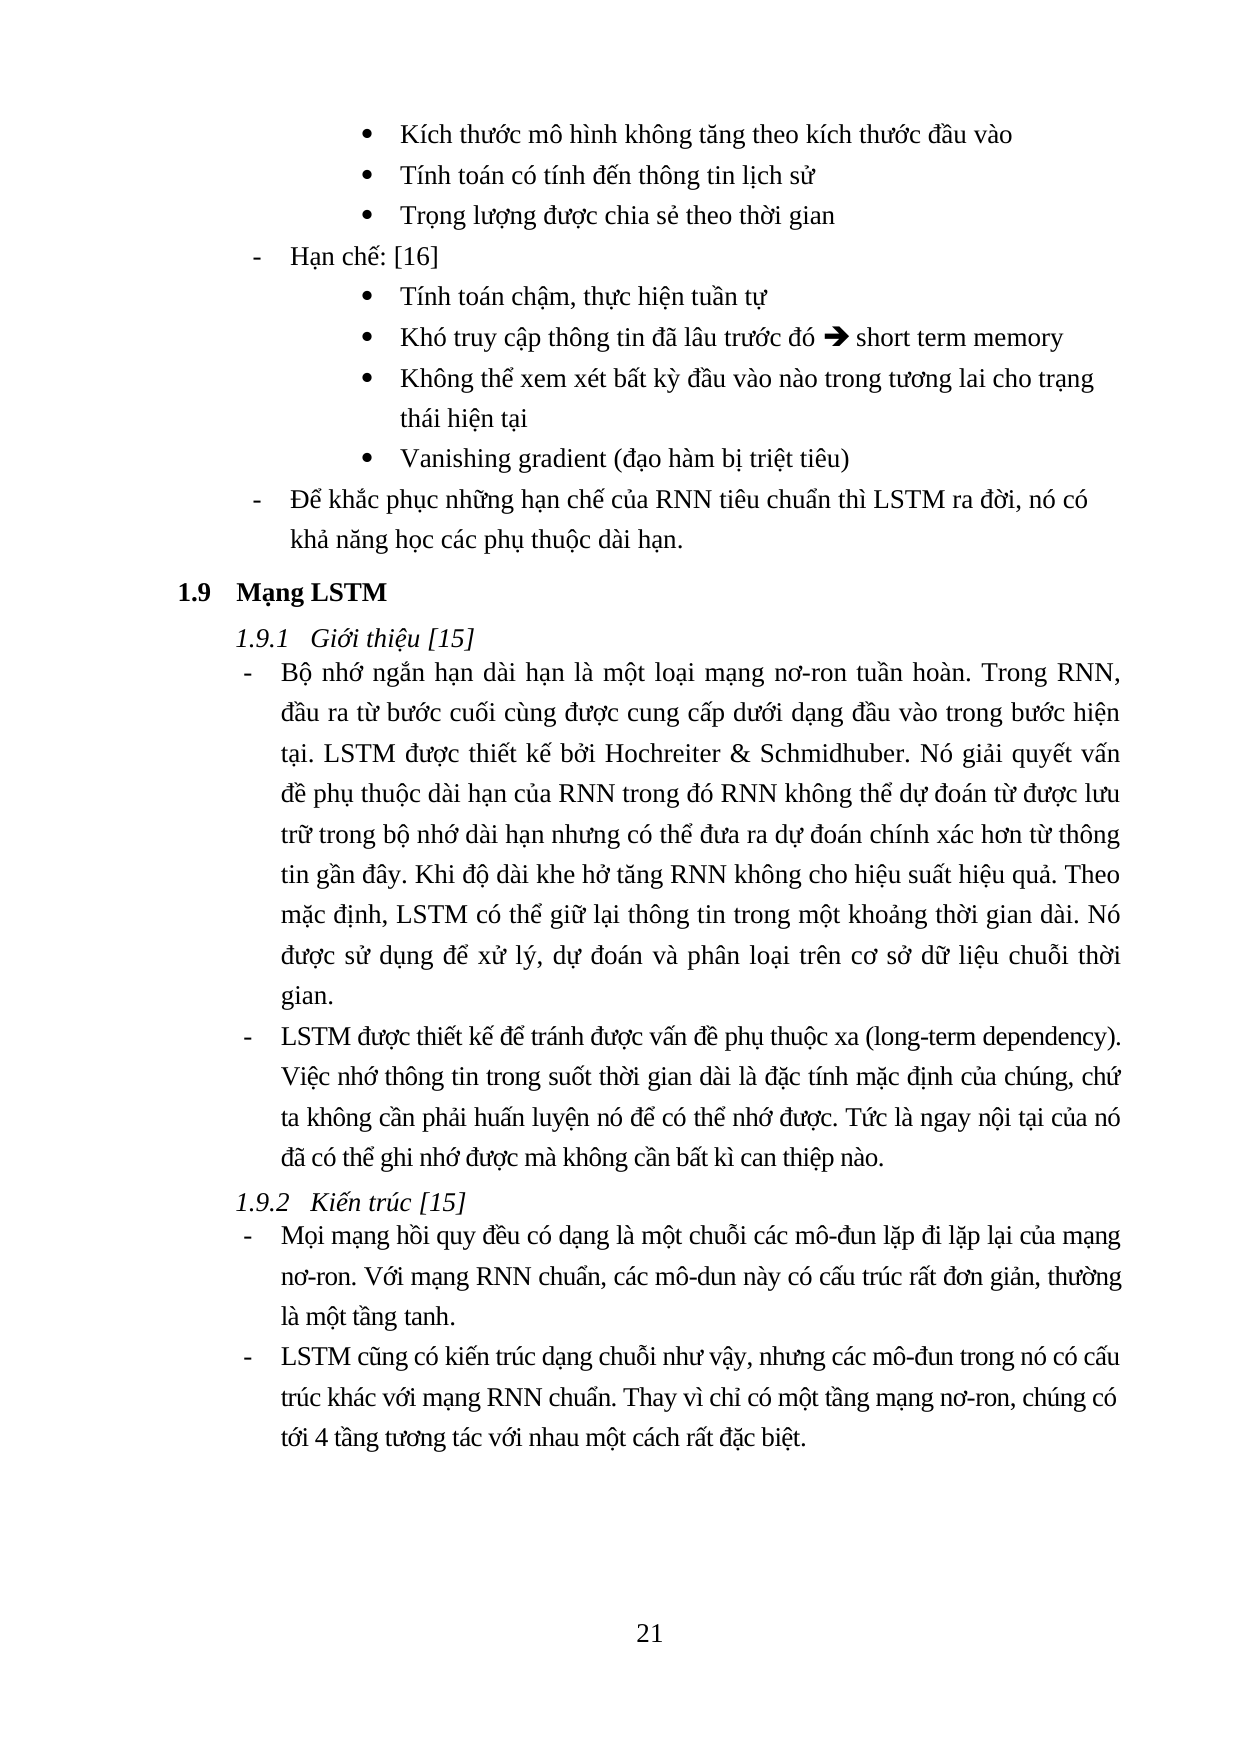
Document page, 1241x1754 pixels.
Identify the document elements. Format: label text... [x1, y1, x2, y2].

list Không thể xem xét bất kỳ đầu vào nào trong tương lai cho trạng thái hiện tại [362, 362, 1122, 433]
list Vanishing gradient (đạo hàm bị triệt tiêu) [362, 443, 1122, 474]
list Để khắc phục những hạn chế của RNN tiêu chuẩn thì LSTM ra đời, nó có khả năng học các phụ thuộc dài hạn. [252, 483, 1122, 555]
list LSTM được thiết kế để tránh được vấn đề phụ thuộc xa (long-term dependency). Việc nhớ thông tin trong suốt thời gian dài là đặc tính mặc định của chúng, chứ ta không cần phải huấn luyện nó để có thể nhớ được. Tức là ngay nội tại của nó đã có thể ghi nhớ được mà không cần bất kì can thiệp nào. [243, 1020, 1122, 1172]
list Tính toán có tính đến thông tin lịch sử [362, 159, 1122, 190]
list LSTM cũng có kiến trúc dạng chuỗi như vậy, nhưng các mô-đun trong nó có cấu trúc khác với mạng RNN chuẩn. Thay vì chỉ có một tầng mạng nơ-ron, chúng có tới 4 tầng tương tác với nhau một cách rất đặc biệt. [243, 1341, 1122, 1452]
list Kích thước mô hình không tăng theo kích thước đầu vào [362, 118, 1122, 149]
list Khó truy cập thông tin đã lâu trước đó short term memory [362, 321, 1122, 352]
list Mọi mạng hồi quy đều có dạng là một chuỗi các mô-đun lặp đi lặp lại của mạng nơ-ron. Với mạng RNN chuẩn, các mô-dun này có cấu trúc rất đơn giản, thường là một tầng tanh. [243, 1219, 1122, 1331]
list Trọng lượng được chia sẻ theo thời gian [362, 199, 1122, 231]
subtitle Kiến trúc [15] [235, 1186, 1122, 1217]
list Tính toán chậm, thực hiện tuần tự [362, 280, 1122, 312]
list Hạn chế: [16] [252, 240, 1122, 271]
subtitle Mạng LSTM [177, 577, 1122, 608]
subtitle Giới thiệu [15] [235, 623, 1122, 654]
list Bộ nhớ ngắn hạn dài hạn là một loại mạng nơ-ron tuần hoàn. Trong RNN, đầu ra từ bước cuối cùng được cung cấp dưới dạng đầu vào trong bước hiện tại. LSTM được thiết kế bởi Hochreiter & Schmidhuber. Nó giải quyết vấn đề phụ thuộc dài hạn của RNN trong đó RNN không thể dự đoán từ được lưu trữ trong bộ nhớ dài hạn nhưng có thể đưa ra dự đoán chính xác hơn từ thông tin gần đây. Khi độ dài khe hở tăng RNN không cho hiệu suất hiệu quả. Theo mặc định, LSTM có thể giữ lại thông tin trong một khoảng thời gian dài. Nó được sử dụng để xử lý, dự đoán và phân loại trên cơ sở dữ liệu chuỗi thời gian. [243, 656, 1122, 1011]
